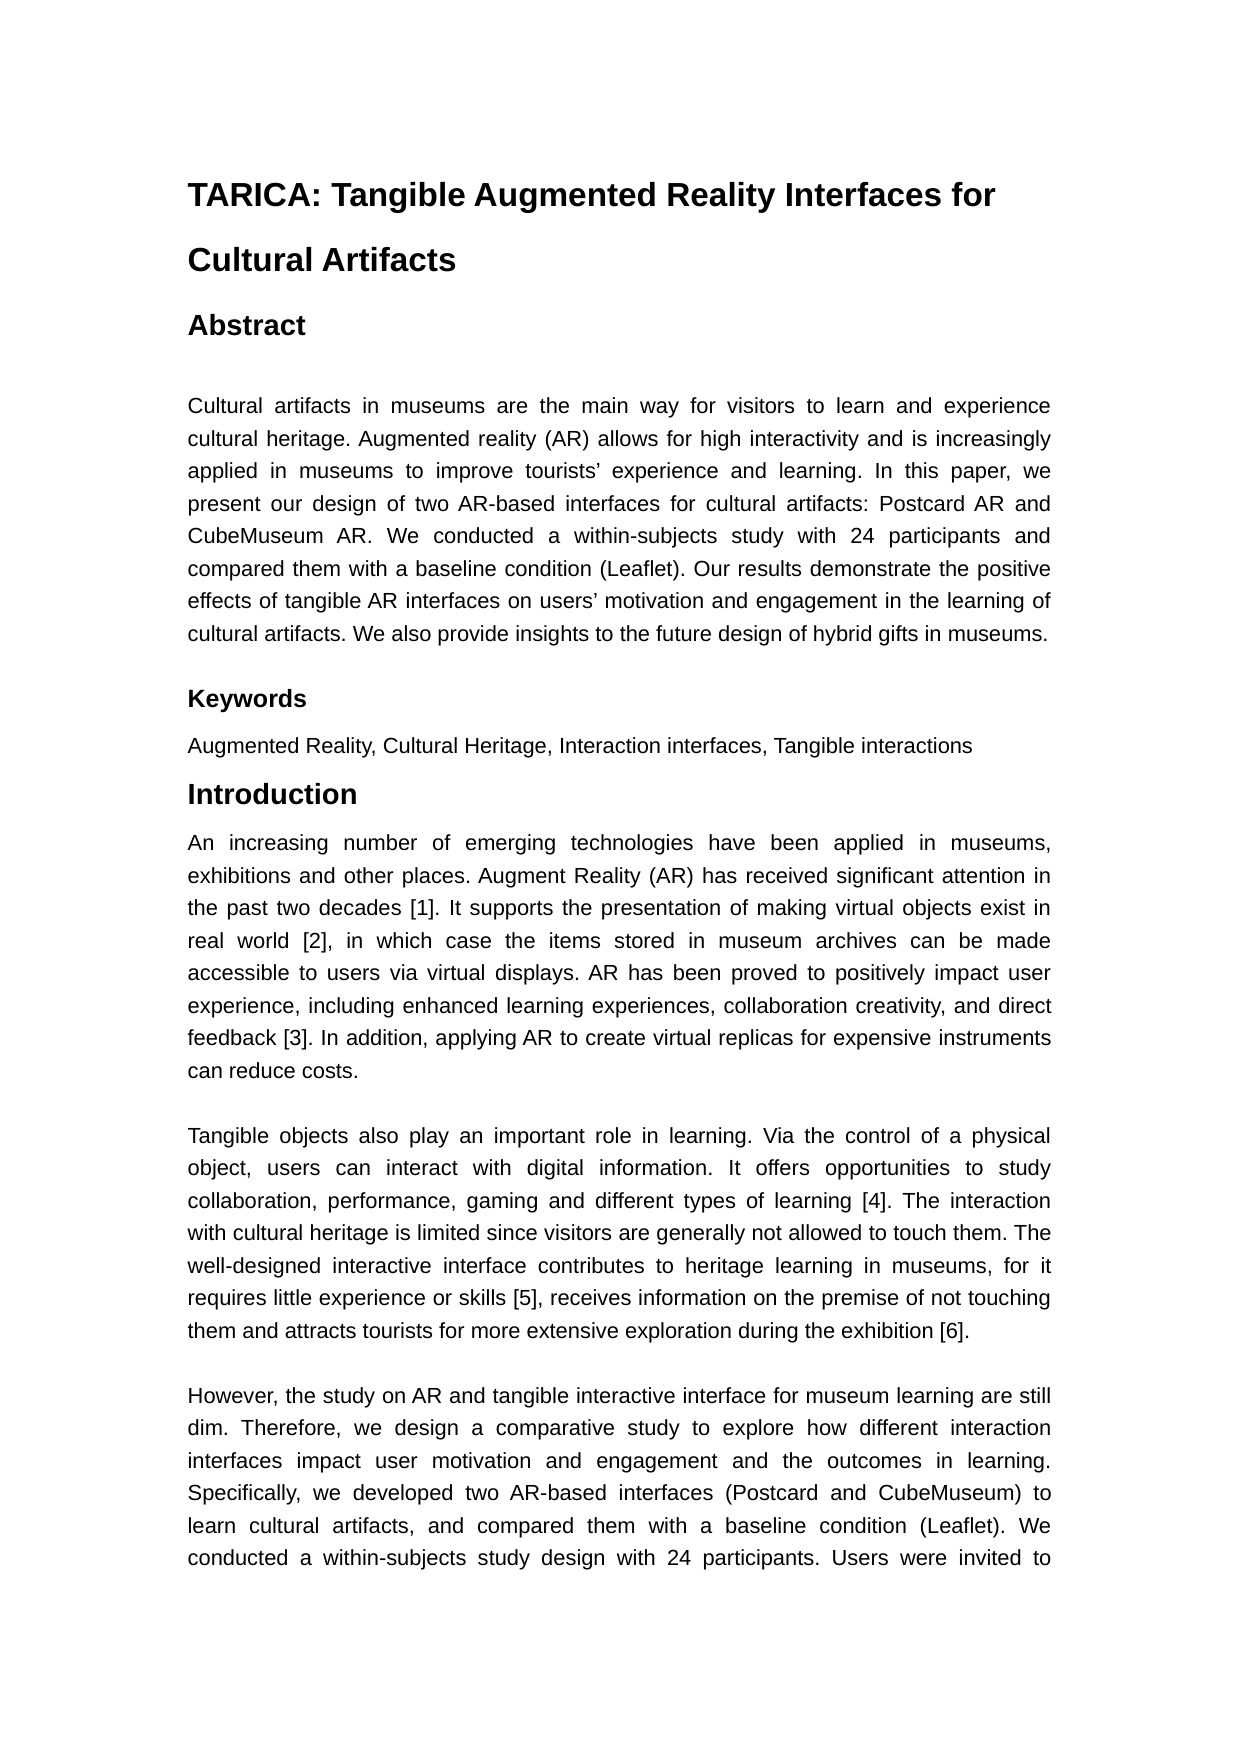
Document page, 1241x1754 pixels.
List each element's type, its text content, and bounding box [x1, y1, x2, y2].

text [187, 1379, 1053, 1574]
text Cultural artifacts in museums are the main way for visitors to learn and experience cultural heritage. Augmented reality (AR) allows for high interactivity and is increasingly applied in museums to improve tourists’ experience and learning. In this paper, we present our design of two AR-based interfaces for cultural artifacts: Postcard AR and CubeMuseum AR. We conducted a within-subjects study with 24 participants and compared them with a baseline condition (Leaflet). Our results demonstrate the positive effects of tangible AR interfaces on users’ motivation and engagement in the learning of cultural artifacts. We also provide insights to the future design of hybrid gifts in museums. [187, 389, 1053, 649]
text An increasing number of emerging technologies have been applied in museums, exhibitions and other places. Augment Reality (AR) has received significant attention in the past two decades [1]. It supports the presentation of making virtual objects exist in real world [2], in which case the items stored in museum archives can be made accessible to users via virtual displays. AR has been proved to positively impact user experience, including enhanced learning experiences, collaboration creativity, and direct feedback [3]. In addition, applying AR to create virtual replicas for expensive instruments can reduce costs. [187, 826, 1053, 1086]
text Introduction [187, 761, 1053, 826]
text Augmented Reality, Cultural Heritage, Interaction interfaces, Tangible interactions [187, 729, 1053, 761]
text Tangible objects also play an important role in learning. Via the control of a physical object, users can interact with digital information. It offers opportunities to study collaboration, performance, gaming and different types of learning [4]. The interaction with cultural heritage is limited since visitors are generally not allowed to touch them. The well-designed interactive interface contributes to heritage learning in museums, for it requires little experience or skills [5], receives information on the premise of not touching them and attracts tourists for more extensive exploration during the exhibition [6]. [187, 1119, 1053, 1346]
text TARICA: Tangible Augmented Reality Interfaces for Cultural Artifacts [187, 162, 1053, 292]
text Abstract [187, 292, 1053, 357]
text Keywords [187, 682, 1053, 714]
